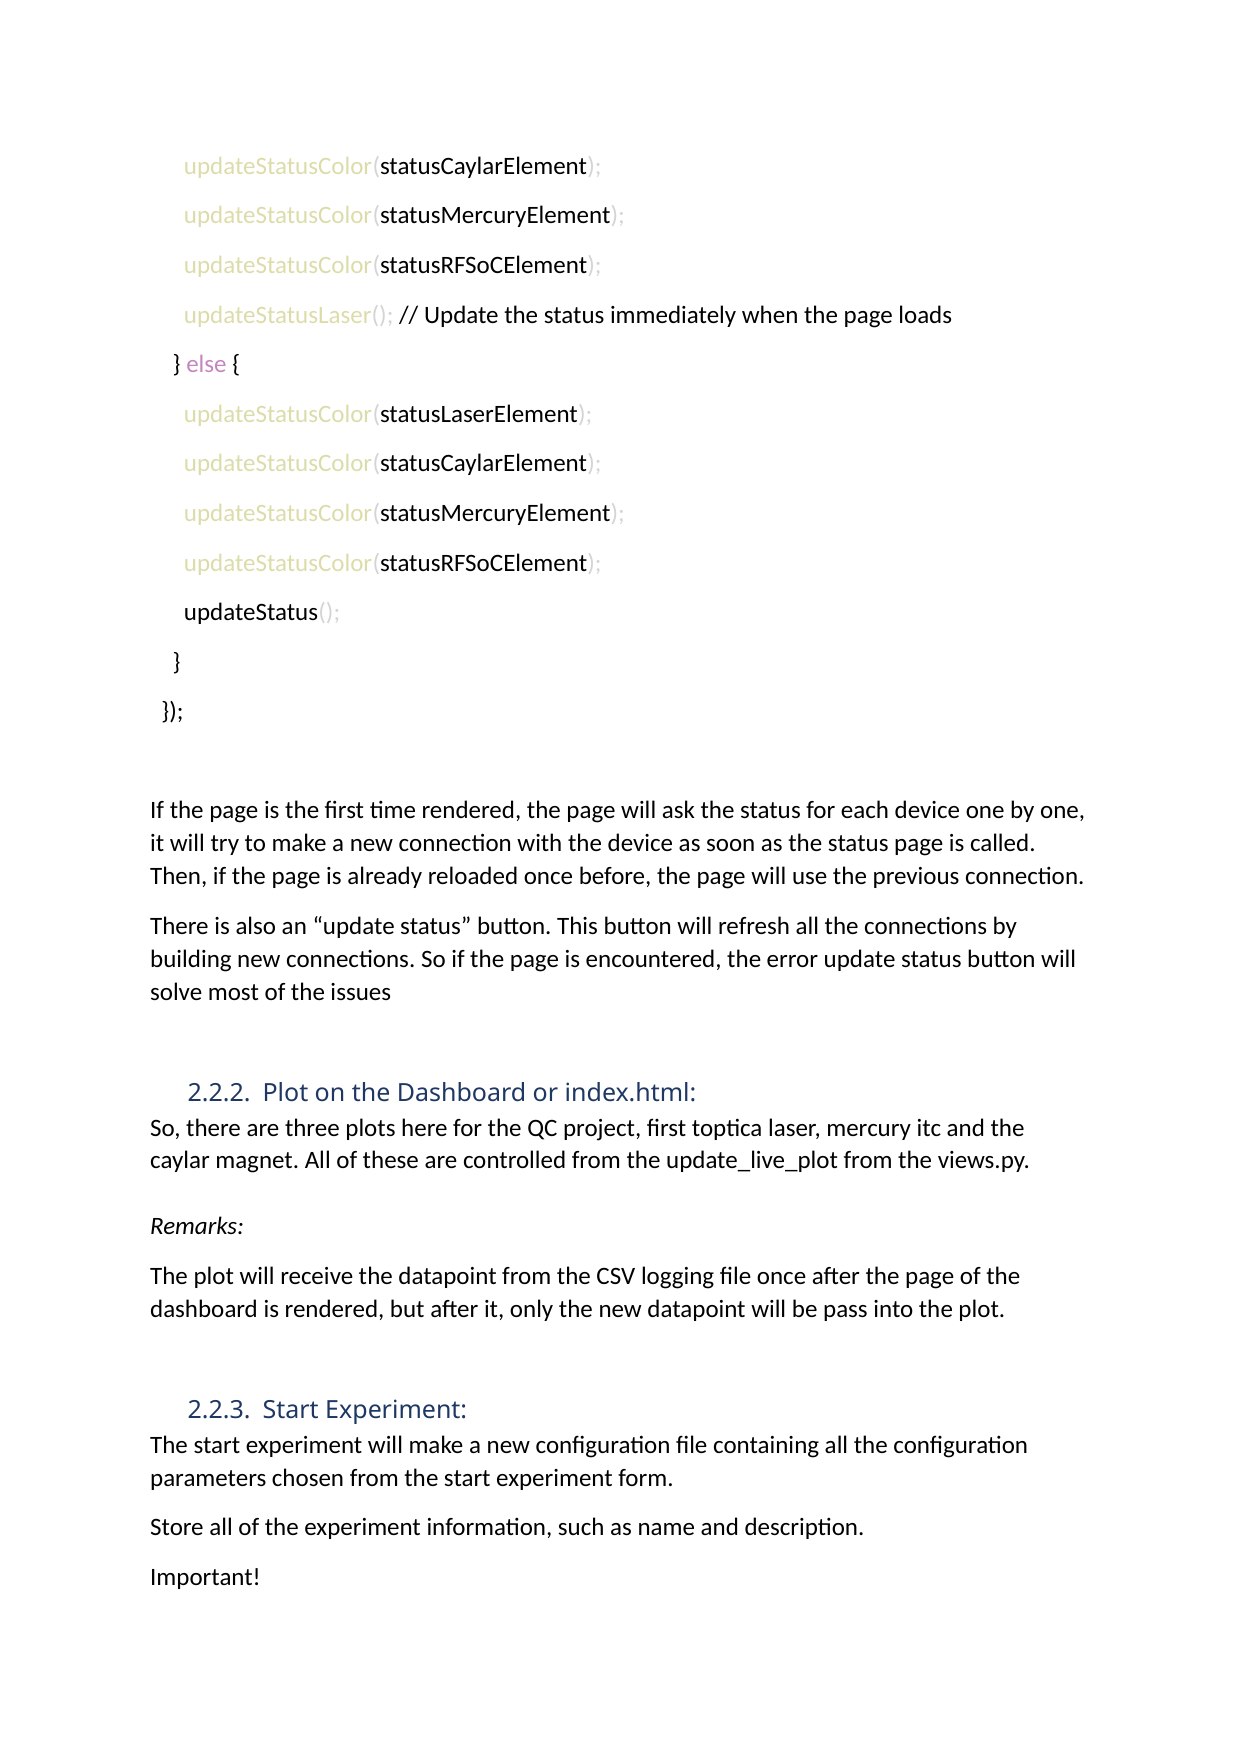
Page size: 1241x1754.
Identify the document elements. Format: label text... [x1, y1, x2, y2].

text updateStatusColor(statusCaylarElement); [150, 447, 1090, 478]
text Store all of the experiment information, such as name and description. [150, 1511, 1090, 1542]
text updateStatusColor(statusRFSoCElement); [150, 249, 1090, 280]
text } [150, 646, 1090, 676]
subtitle Plot on the Dashboard or index.html: [187, 1075, 1090, 1109]
text updateStatusColor(statusMercuryElement); [150, 497, 1090, 528]
subtitle Start Experiment: [187, 1392, 1090, 1426]
text } else { [150, 348, 1090, 379]
text Important! [150, 1561, 1090, 1592]
text The plot will receive the datapoint from the CSV logging file once after the page of the dashboard is rendered, but after it, only the new datapoint will be pass into the plot. [150, 1260, 1090, 1323]
text So, there are three plots here for the QC project, first toptica laser, mercury itc and the caylar magnet. All of these are controlled from the update_live_plot from the views.py. Remarks: [150, 1112, 1090, 1241]
text }); [150, 695, 1090, 726]
text If the page is the first time rendered, the page will ask the status for each device one by one, it will try to make a new connection with the device as soon as the status page is called. Then, if the page is already reloaded once before, the page will use the previous connection. [150, 794, 1090, 891]
text updateStatusColor(statusLaserElement); [150, 398, 1090, 428]
text updateStatusLaser(); // Update the status immediately when the page loads [150, 299, 1090, 329]
text The start experiment will make a new configuration file containing all the configuration parameters chosen from the start experiment form. [150, 1429, 1090, 1492]
text updateStatusColor(statusMercuryElement); [150, 199, 1090, 230]
text updateStatus(); [150, 596, 1090, 627]
text updateStatusColor(statusCaylarElement); [150, 150, 1090, 181]
text There is also an “update status” button. This button will refresh all the connections by building new connections. So if the page is encountered, the error update status button will solve most of the issues [150, 910, 1090, 1006]
text updateStatusColor(statusRFSoCElement); [150, 547, 1090, 577]
